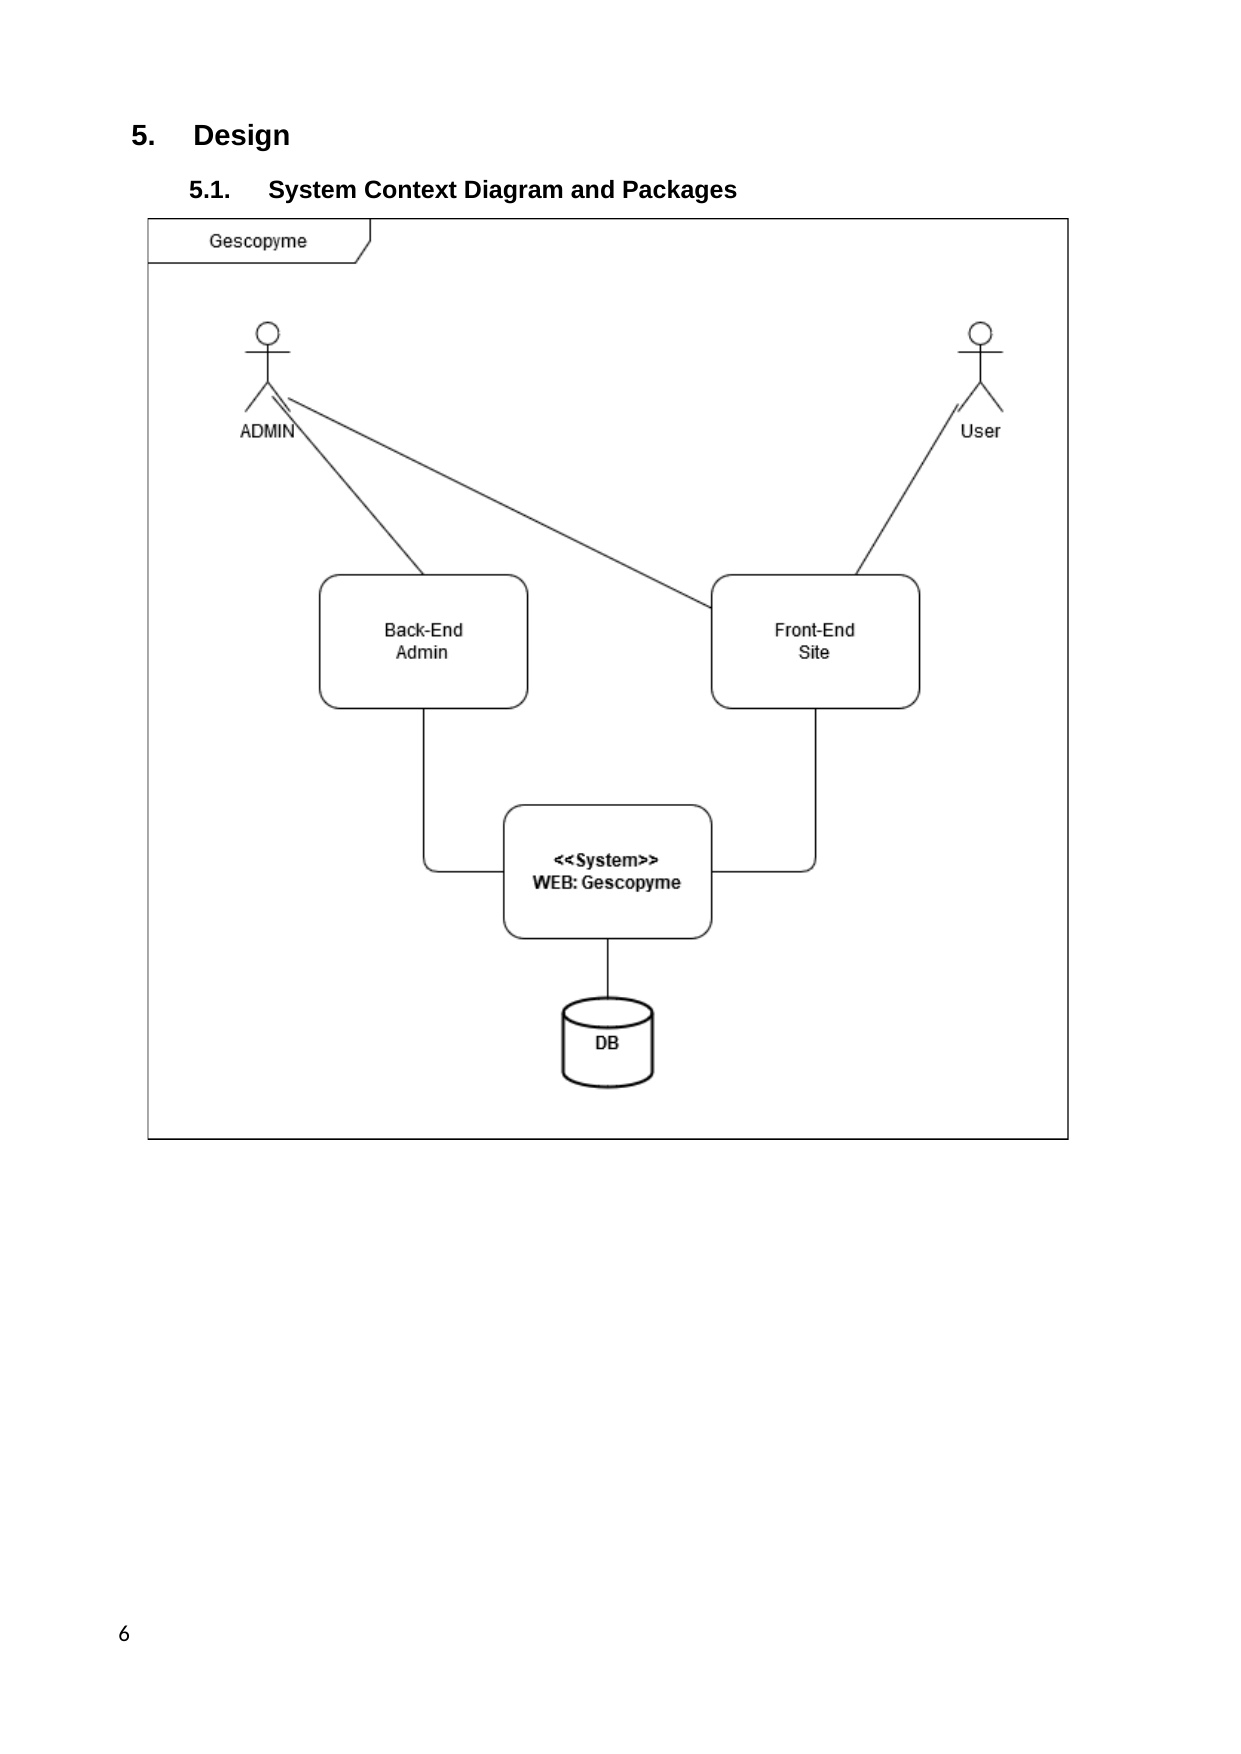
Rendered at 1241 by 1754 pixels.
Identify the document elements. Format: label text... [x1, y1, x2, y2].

picture [147, 218, 1069, 1140]
subtitle System Context Diagram and Packages [231, 175, 1122, 204]
subtitle Design [156, 118, 1122, 152]
